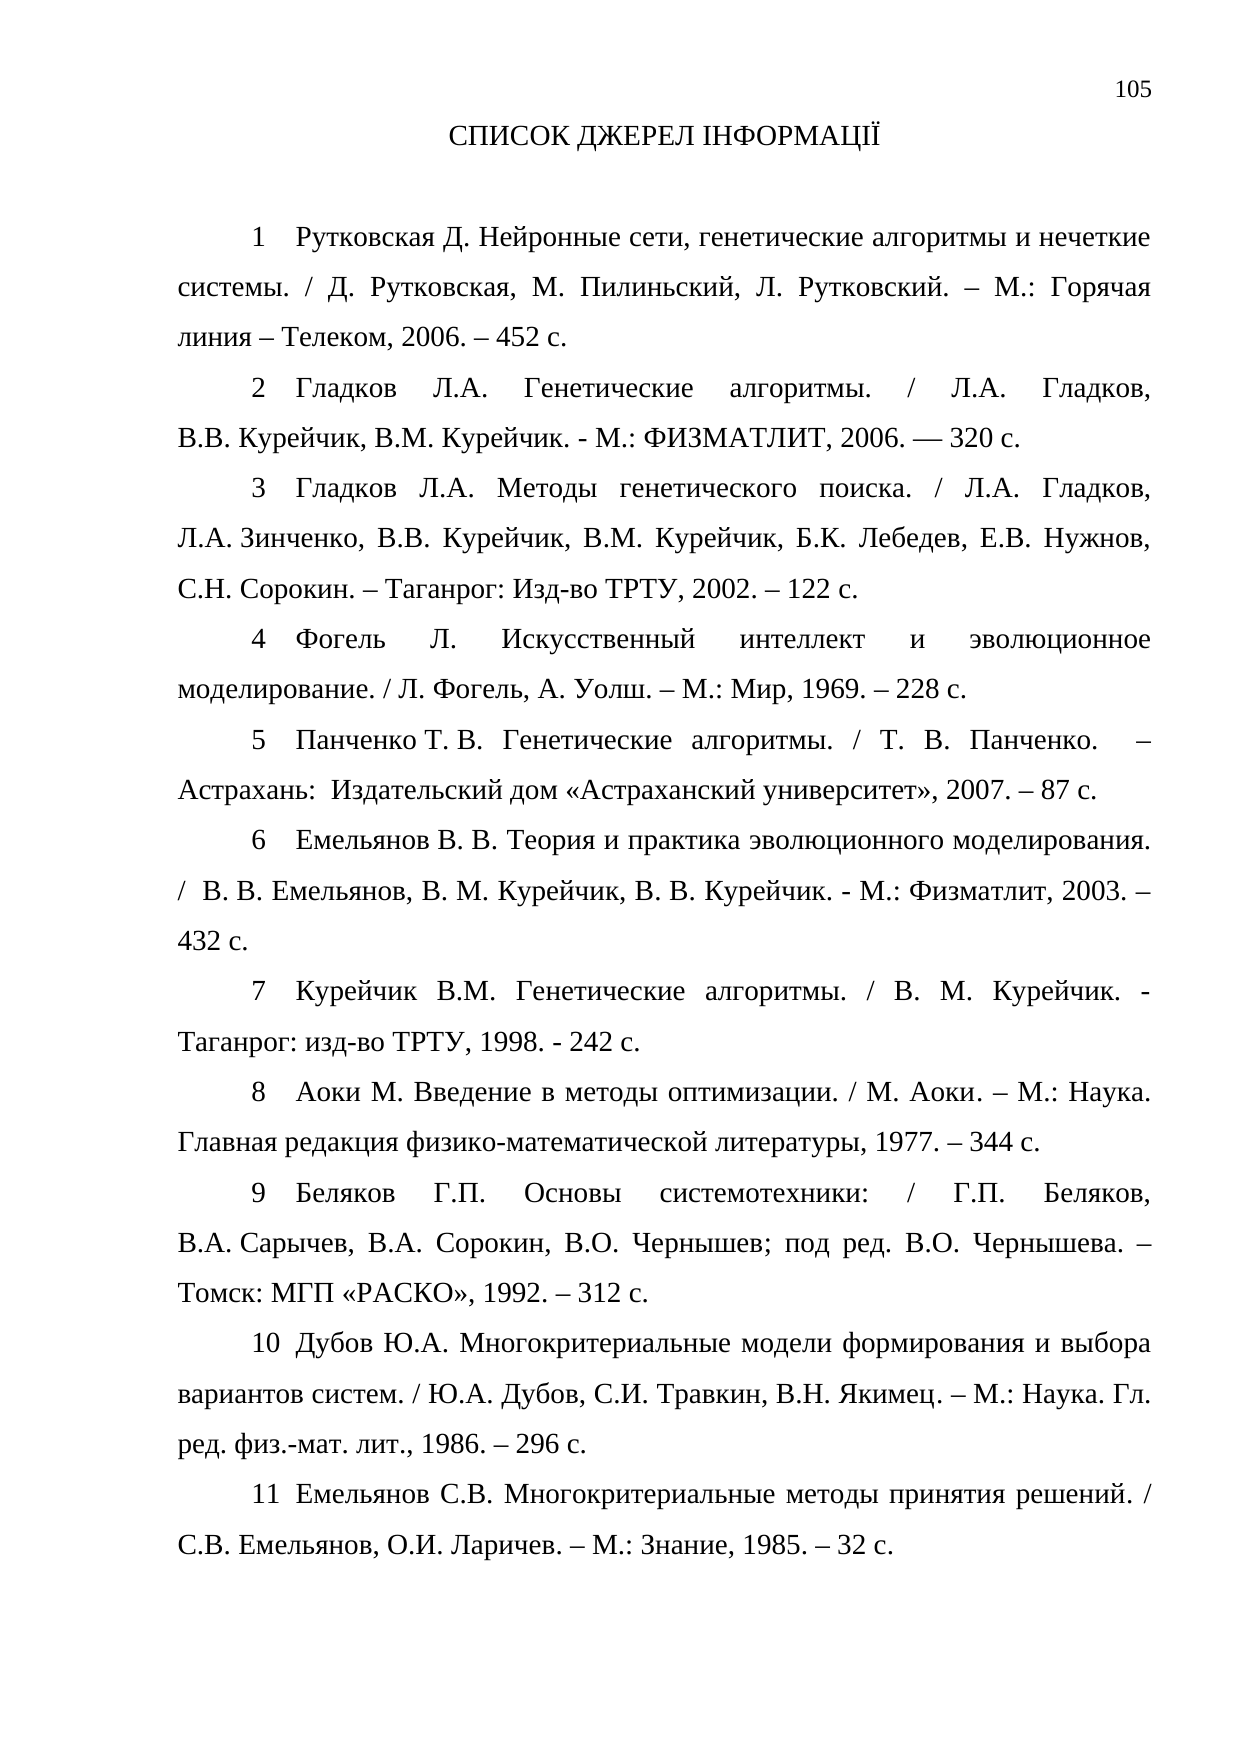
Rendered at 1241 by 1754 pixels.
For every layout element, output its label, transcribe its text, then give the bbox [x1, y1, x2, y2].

list Гладков Л.А. Генетические алгоритмы. / Л.А. Гладков, В.В. Курейчик, В.М. Курейчик. - М.: ФИЗМАТЛИТ, 2006. — 320 с. [177, 370, 1152, 453]
list Аоки М. Введение в методы оптимизации. / М. Аоки. – М.: Наука. Главная редакция физико-математической литературы, 1977. – 344 с. [177, 1074, 1152, 1158]
list Фогель Л. Искусственный интеллект и эволюционное моделирование. / Л. Фогель, А. Уолш. – М.: Мир, 1969. – 228 с. [177, 621, 1152, 705]
list Емельянов С.В. Многокритериальные методы принятия решений. / С.В. Емельянов, О.И. Ларичев. – М.: Знание, 1985. – 32 с. [177, 1477, 1152, 1560]
list Панченко Т. В. Генетические алгоритмы. / Т. В. Панченко. –Астрахань: Издательский дом «Астраханский университет», 2007. – 87 с. [177, 722, 1152, 806]
list Емельянов В. В. Теория и практика эволюционного моделирования. / В. В. Емельянов, В. М. Курейчик, В. В. Курейчик. - М.: Физматлит, 2003. –432 с. [177, 822, 1152, 957]
text СПИСОК ДЖЕРЕЛ ІНФОРМАЦІЇ [177, 118, 1152, 152]
list Дубов Ю.А. Многокритериальные модели формирования и выбора вариантов систем. / Ю.А. Дубов, С.И. Травкин, В.Н. Якимец. – М.: Наука. Гл. ред. физ.-мат. лит., 1986. – 296 с. [177, 1326, 1152, 1460]
list Рутковская Д. Нейронные сети, генетические алгоритмы и нечеткие системы. / Д. Рутковская, М. Пилиньский, Л. Рутковский. – М.: Горячая линия – Телеком, 2006. – 452 с. [177, 219, 1152, 353]
list Беляков Г.П. Основы системотехники: / Г.П. Беляков, В.А. Сарычев, В.А. Сорокин, В.О. Чернышев; под ред. В.О. Чернышева. – Томск: МГП «РАСКО», 1992. – 312 с. [177, 1175, 1152, 1309]
list Курейчик В.М. Генетические алгоритмы. / В. М. Курейчик. - Таганрог: изд-во ТРТУ, 1998. - 242 с. [177, 973, 1152, 1057]
list Гладков Л.А. Методы генетического поиска. / Л.А. Гладков, Л.А. Зинченко, В.В. Курейчик, В.М. Курейчик, Б.К. Лебедев, Е.В. Нужнов, С.Н. Сорокин. – Таганрог: Изд-во ТРТУ, 2002. – 122 c. [177, 470, 1152, 604]
